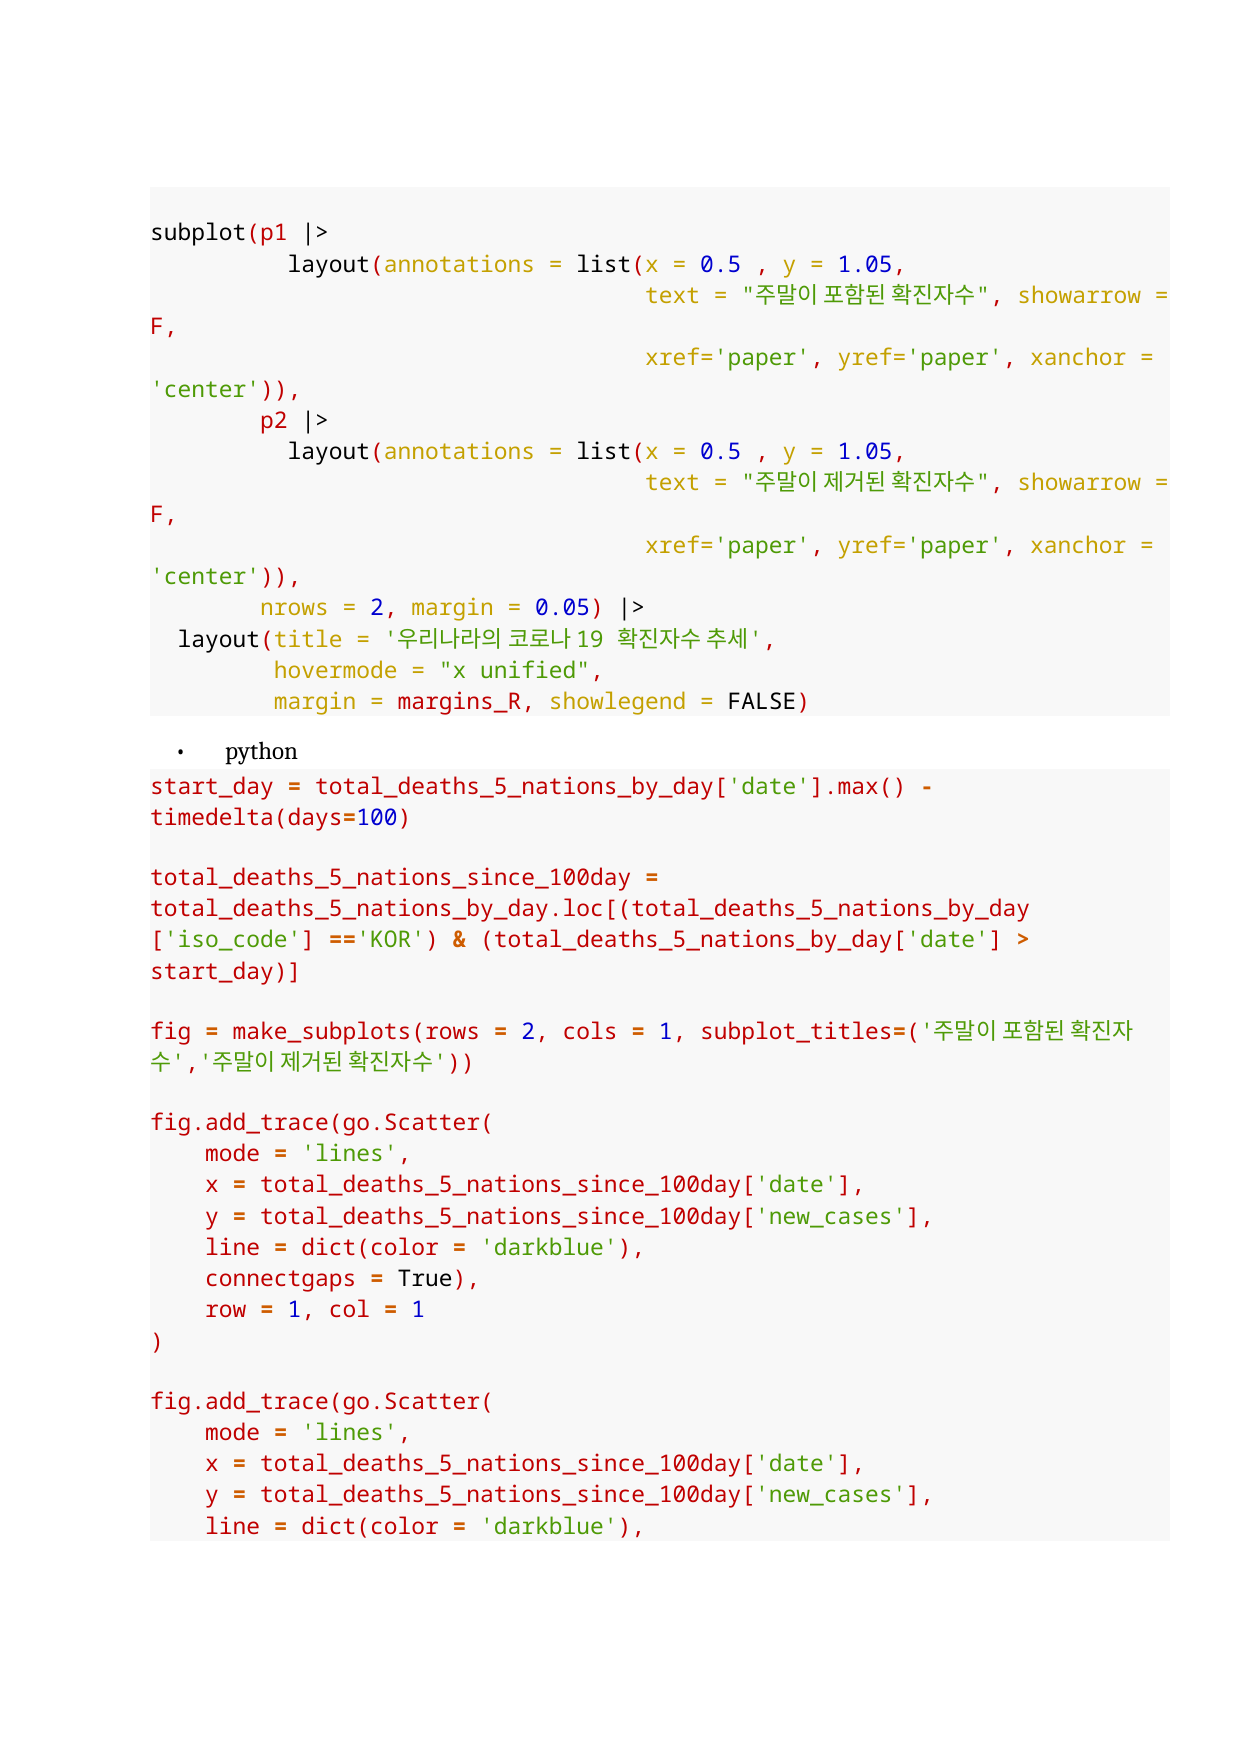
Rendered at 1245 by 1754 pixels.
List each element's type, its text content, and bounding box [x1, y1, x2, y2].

list python [175, 737, 1170, 766]
